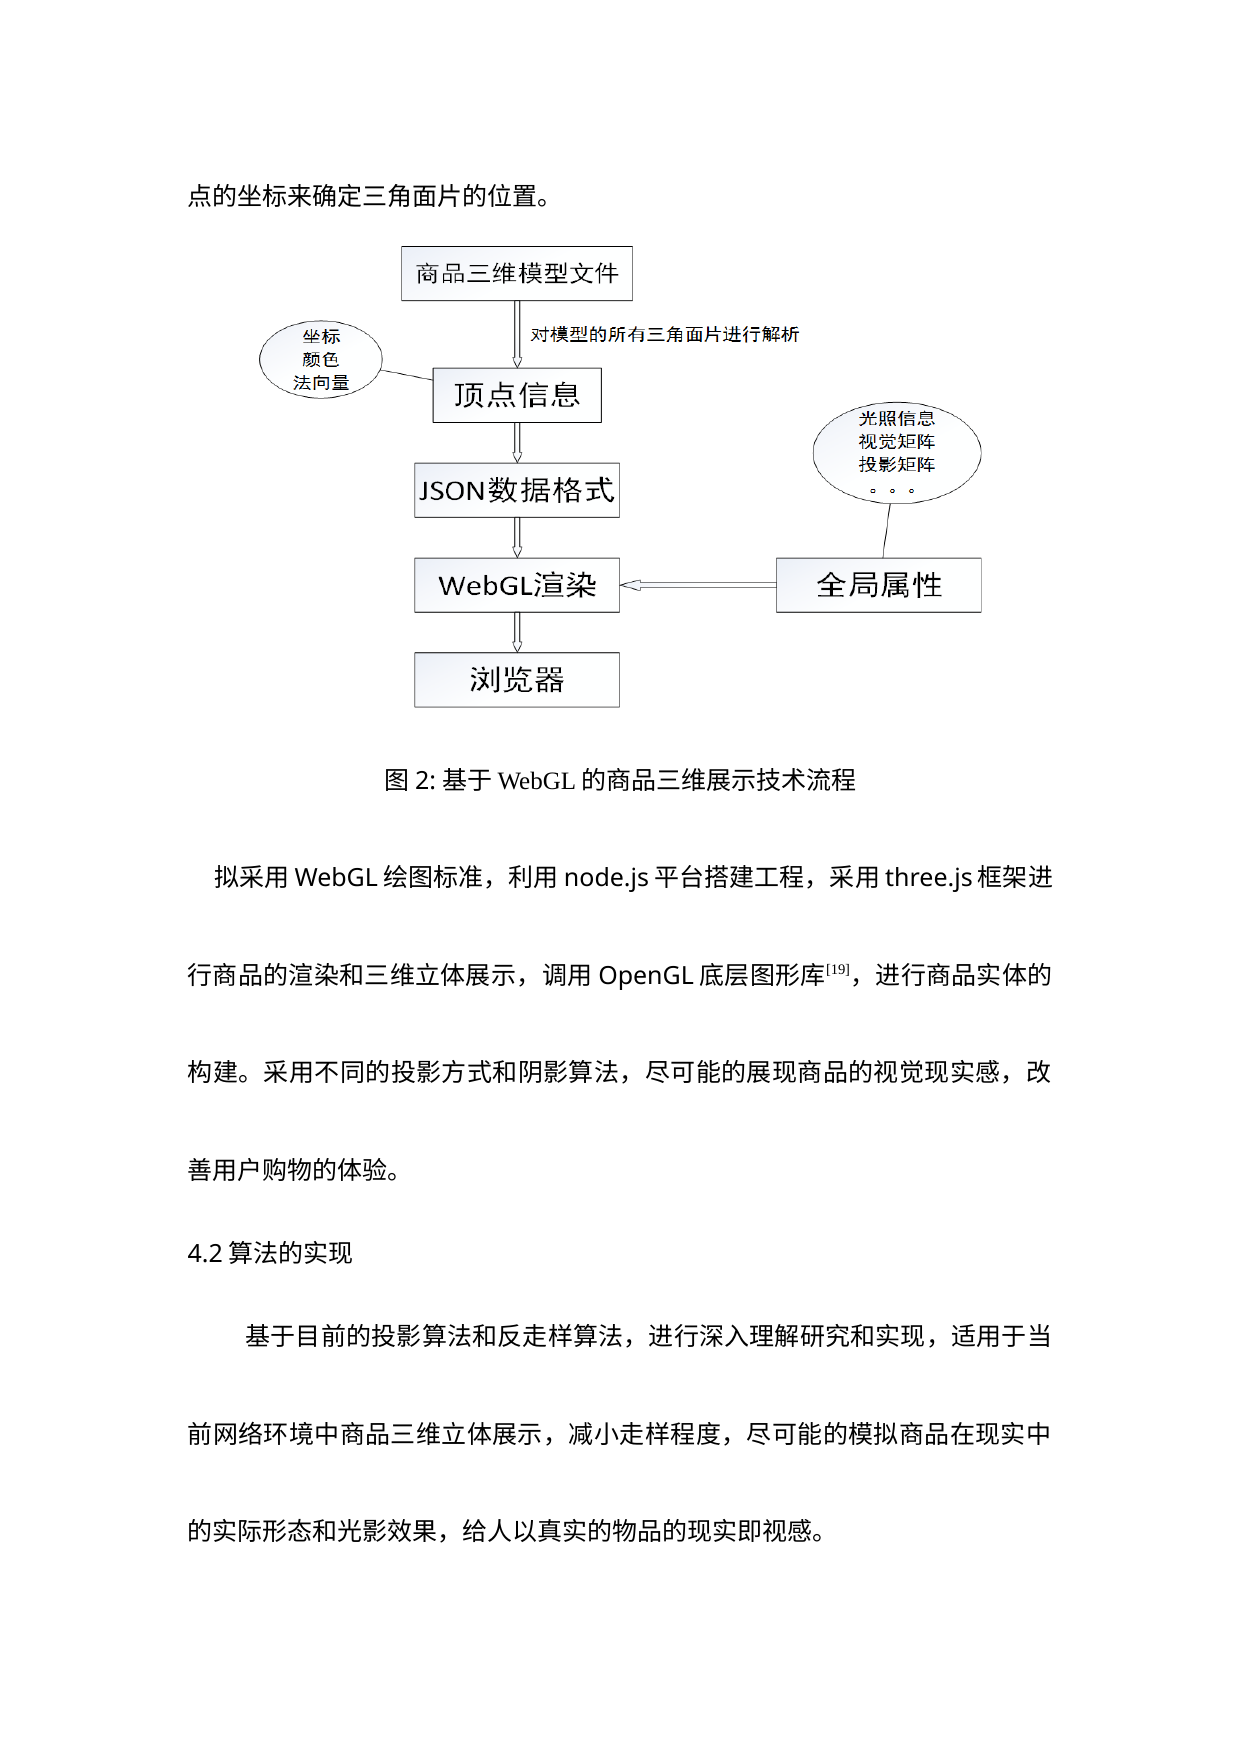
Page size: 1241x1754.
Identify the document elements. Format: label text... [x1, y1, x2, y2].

text 图 2: 基于WebGL的商品三维展示技术流程 [187, 746, 1053, 811]
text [187, 162, 1053, 227]
text 4.2算法的实现 [187, 1219, 1053, 1284]
picture [258, 245, 982, 708]
text 拟采用WebGL绘图标准，利用node.js平台搭建工程，采用three.js框架进行商品的渲染和三维立体展示，调用OpenGL底层图形库[19]，进行商品实体的构建。采用不同的投影方式和阴影算法，尽可能的展现商品的视觉现实感，改善用户购物的体验。 [187, 843, 1053, 1201]
text 基于目前的投影算法和反走样算法，进行深入理解研究和实现，适用于当前网络环境中商品三维立体展示，减小走样程度，尽可能的模拟商品在现实中的实际形态和光影效果，给人以真实的物品的现实即视感。 [187, 1302, 1053, 1562]
